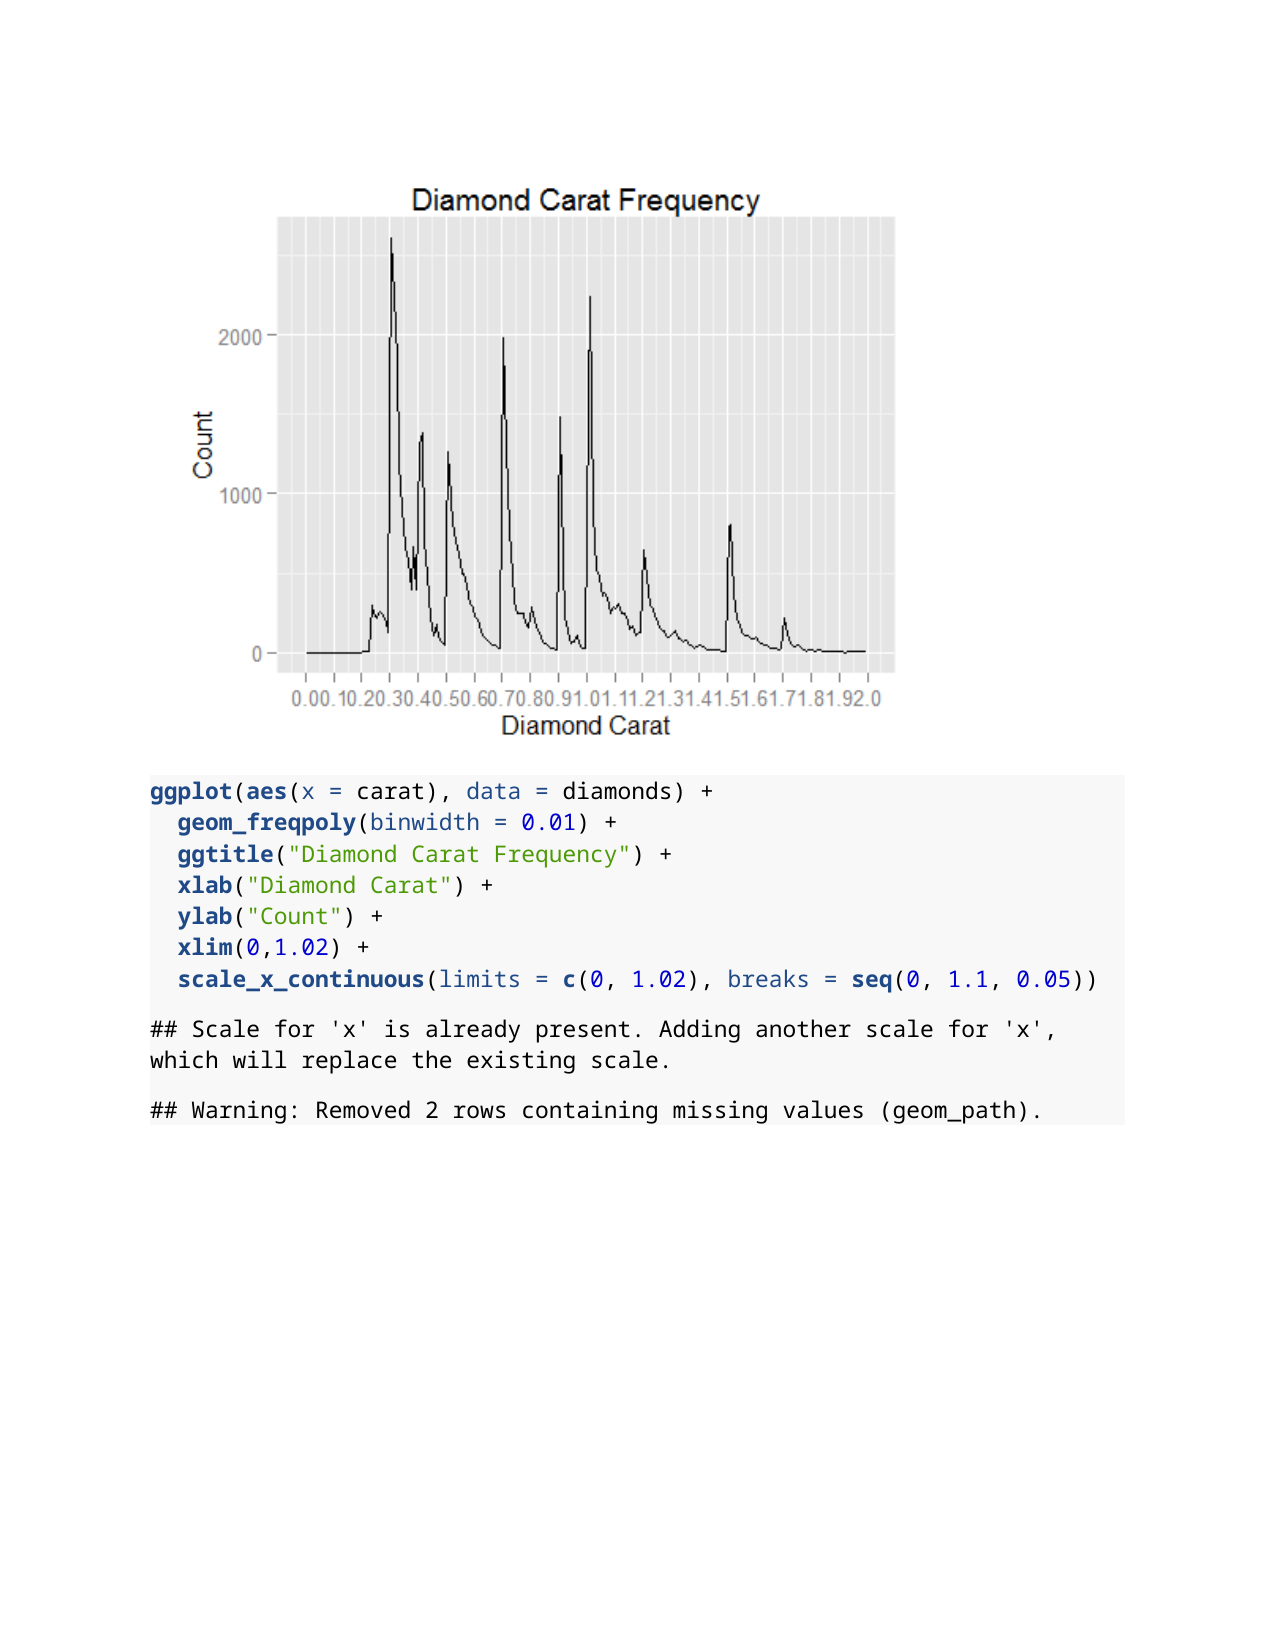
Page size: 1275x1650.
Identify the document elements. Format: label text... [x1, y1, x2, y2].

text ggplot(aes(x = carat), data = diamonds) + geom_freqpoly(binwidth = 0.01) + ggtitle("Diamond Carat Frequency") + xlab("Diamond Carat") + ylab("Count") + xlim(0,1.02) + scale_x_continuous(limits = c(0, 1.02), breaks = seq(0, 1.1, 0.05)) [150, 775, 1125, 994]
text ## Scale for 'x' is already present. Adding another scale for 'x', which will replace the existing scale. [150, 1012, 1125, 1075]
picture [168, 150, 925, 757]
text ## Warning: Removed 2 rows containing missing values (geom_path). [150, 1094, 1125, 1125]
